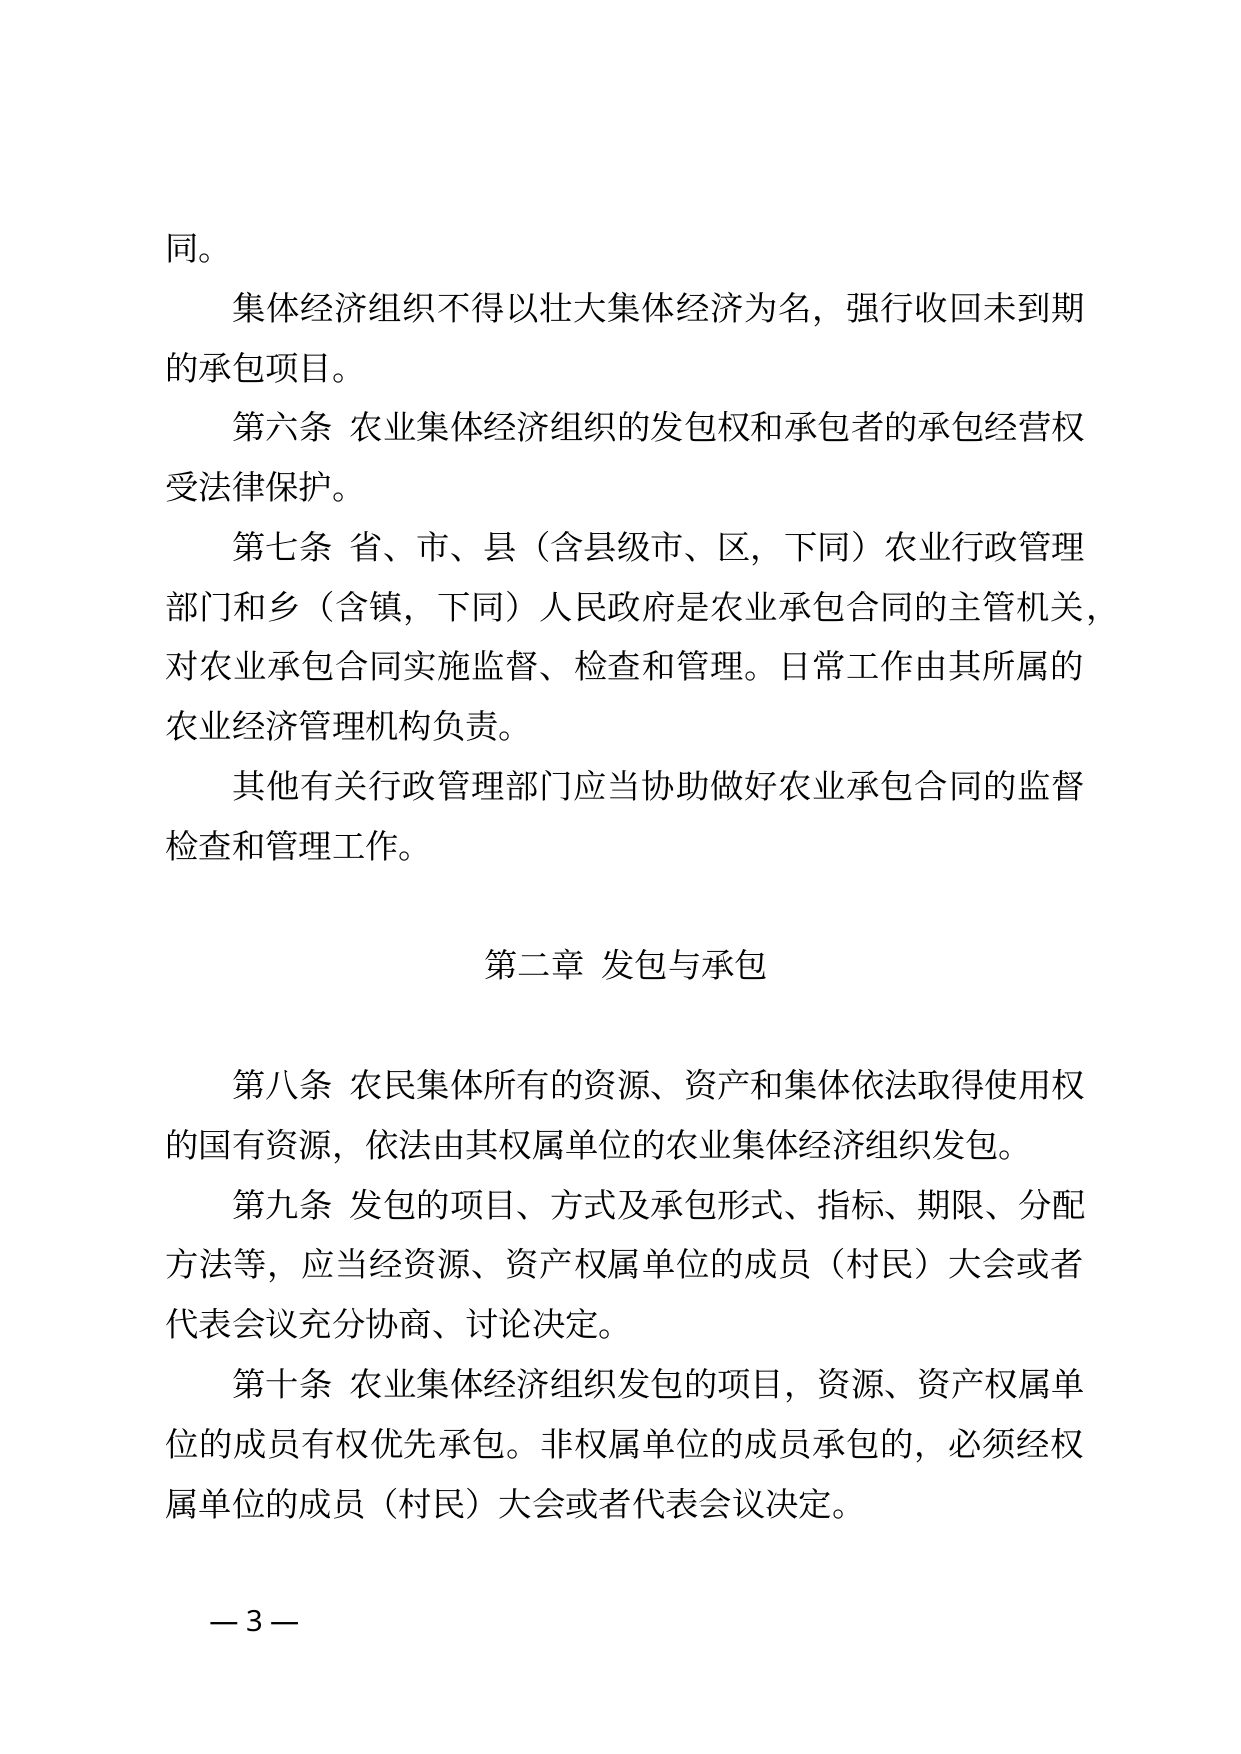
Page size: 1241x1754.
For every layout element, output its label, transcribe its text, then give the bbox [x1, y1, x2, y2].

text 第二章 发包与承包 [165, 930, 1087, 990]
text 集体经济组织不得以壮大集体经济为名，强行收回未到期的承包项目。 [165, 272, 1087, 392]
text 第七条 省、市、县（含县级市、区，下同）农业行政管理部门和乡（含镇，下同）人民政府是农业承包合同的主管机关，对农业承包合同实施监督、检查和管理。日常工作由其所属的农业经济管理机构负责。 [165, 512, 1087, 751]
text 第八条 农民集体所有的资源、资产和集体依法取得使用权的国有资源，依法由其权属单位的农业集体经济组织发包。 [165, 1050, 1087, 1169]
text 其他有关行政管理部门应当协助做好农业承包合同的监督、检查和管理工作。 [165, 751, 1087, 870]
text 第十条 农业集体经济组织发包的项目，资源、资产权属单位的成员有权优先承包。非权属单位的成员承包的，必须经权属单位的成员（村民）大会或者代表会议决定。 [165, 1349, 1087, 1528]
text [165, 213, 1087, 272]
text 第九条 发包的项目、方式及承包形式、指标、期限、分配方法等，应当经资源、资产权属单位的成员（村民）大会或者代表会议充分协商、讨论决定。 [165, 1169, 1087, 1349]
text 第六条 农业集体经济组织的发包权和承包者的承包经营权受法律保护。 [165, 392, 1087, 512]
